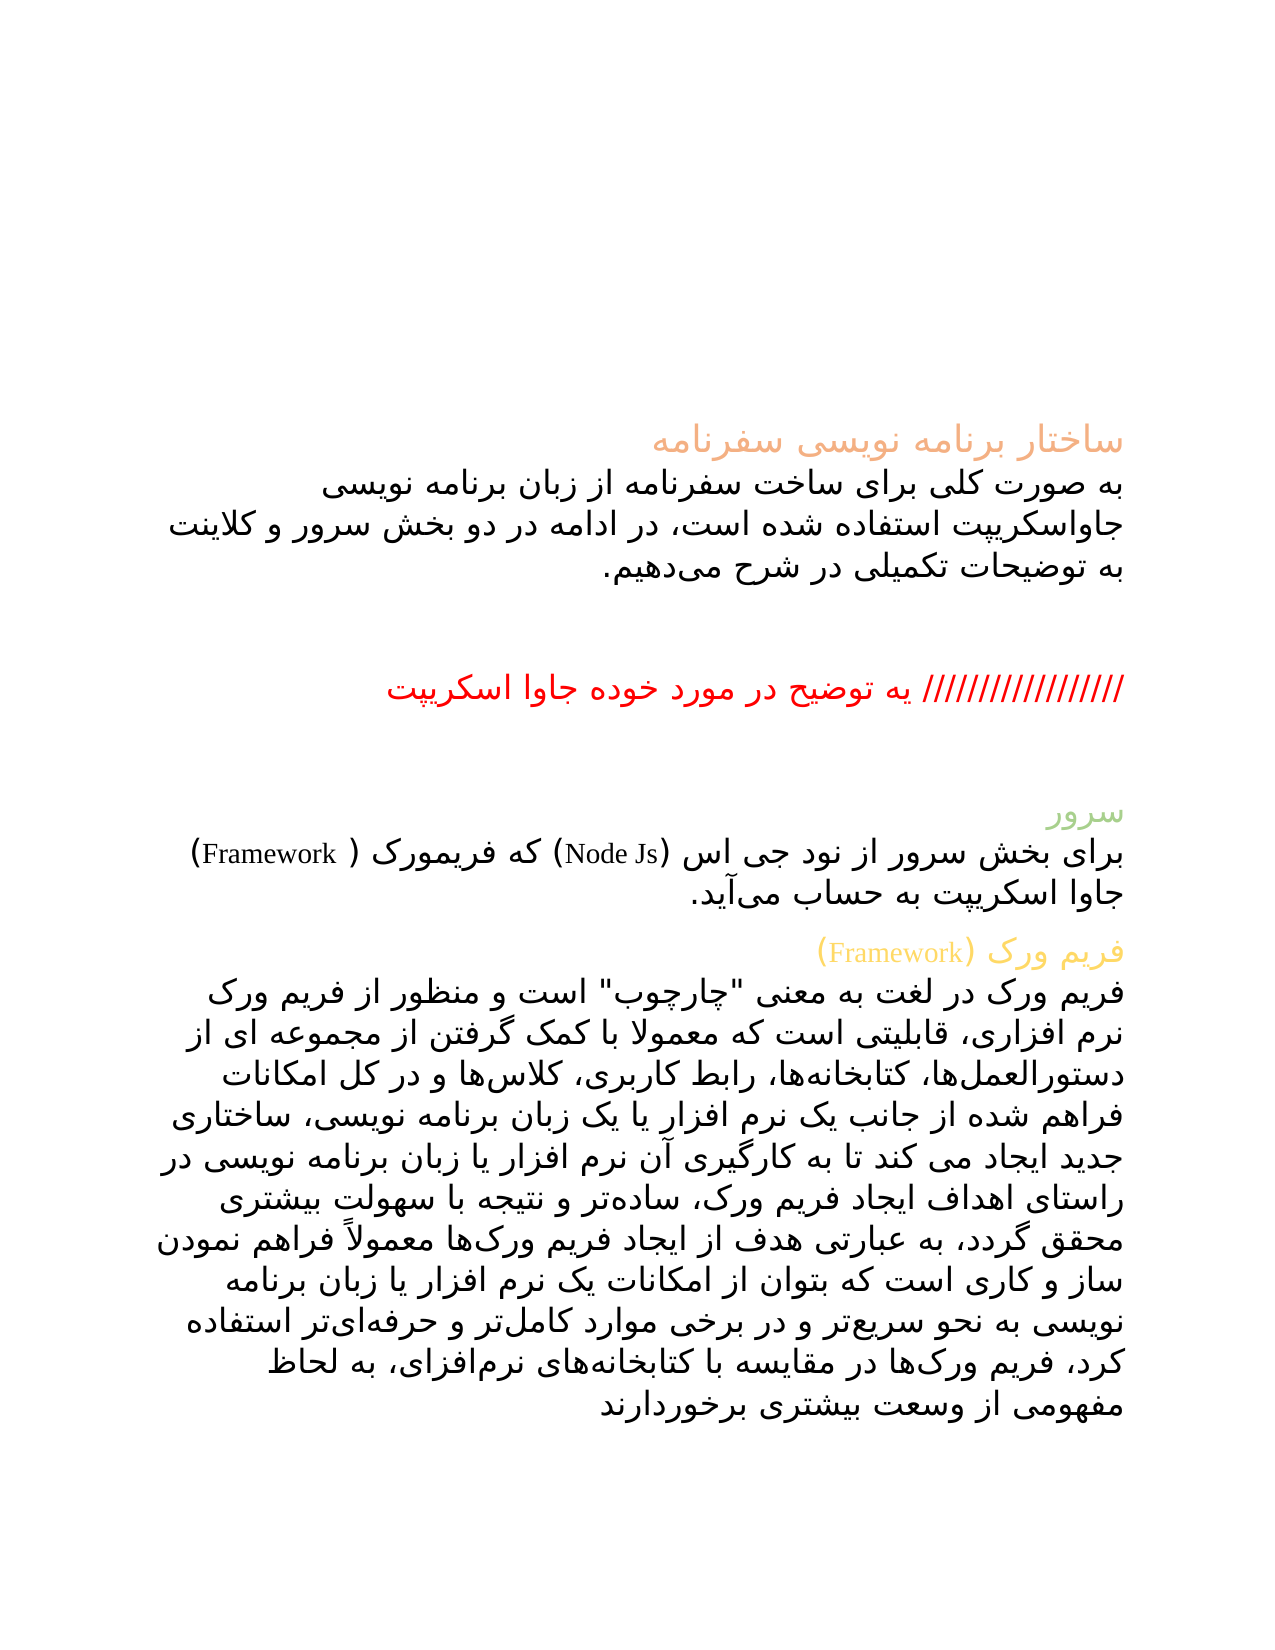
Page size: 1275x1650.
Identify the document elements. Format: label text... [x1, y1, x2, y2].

text به صورت کلی برای ساخت سفرنامه از زبان برنامه نویسی جاواسکریپت استفاده شده است، در ادامه در دو بخش سرور و کلاینت به توضیحات تکمیلی در شرح می‌دهیم. [150, 464, 1125, 585]
subtitle فریم ورک (Framework) [150, 931, 1125, 970]
text برای بخش سرور از نود جی اس (Node Js) که فریمورک ( Framework) جاوا اسکریپت به حساب می‌آید. [150, 832, 1125, 912]
subtitle ساختار برنامه نویسی سفرنامه [150, 417, 1125, 461]
text ////////////////// یه توضیح در مورد خوده جاوا اسکریپت [150, 669, 1125, 707]
subtitle سرور [150, 791, 1125, 830]
text فریم ‌ورک در لغت به معنی "چارچوب" است و منظور از فریم‌ ورک نرم افزاری، قابلیتی است که معمولا با کمک گرفتن از مجموعه ای از دستورالعمل‌ها، کتابخانه‌ها، رابط کاربری، کلاس‌‎ها و در کل امکانات فراهم شده از جانب یک نرم افزار یا یک زبان برنامه نویسی، ساختاری جدید ایجاد می کند تا به کارگیری آن نرم افزار یا زبان برنامه نویسی در راستای اهداف ایجاد فریم ورک، ساده‌تر و نتیجه با سهولت بیشتری محقق گردد، به عبارتی هدف از ایجاد فریم ورک‌ها معمولاً فراهم نمودن ساز و کاری است که بتوان از امکانات یک نرم افزار یا زبان برنامه نویسی به نحو سریع‌تر و در برخی موارد کامل‌تر و حرفه‌ای‌تر استفاده کرد، فریم ورک‌ها در مقایسه با کتابخانه‌های نرم‌افزای، به لحاظ مفهومی از وسعت بیشتری برخوردارند [150, 972, 1125, 1423]
